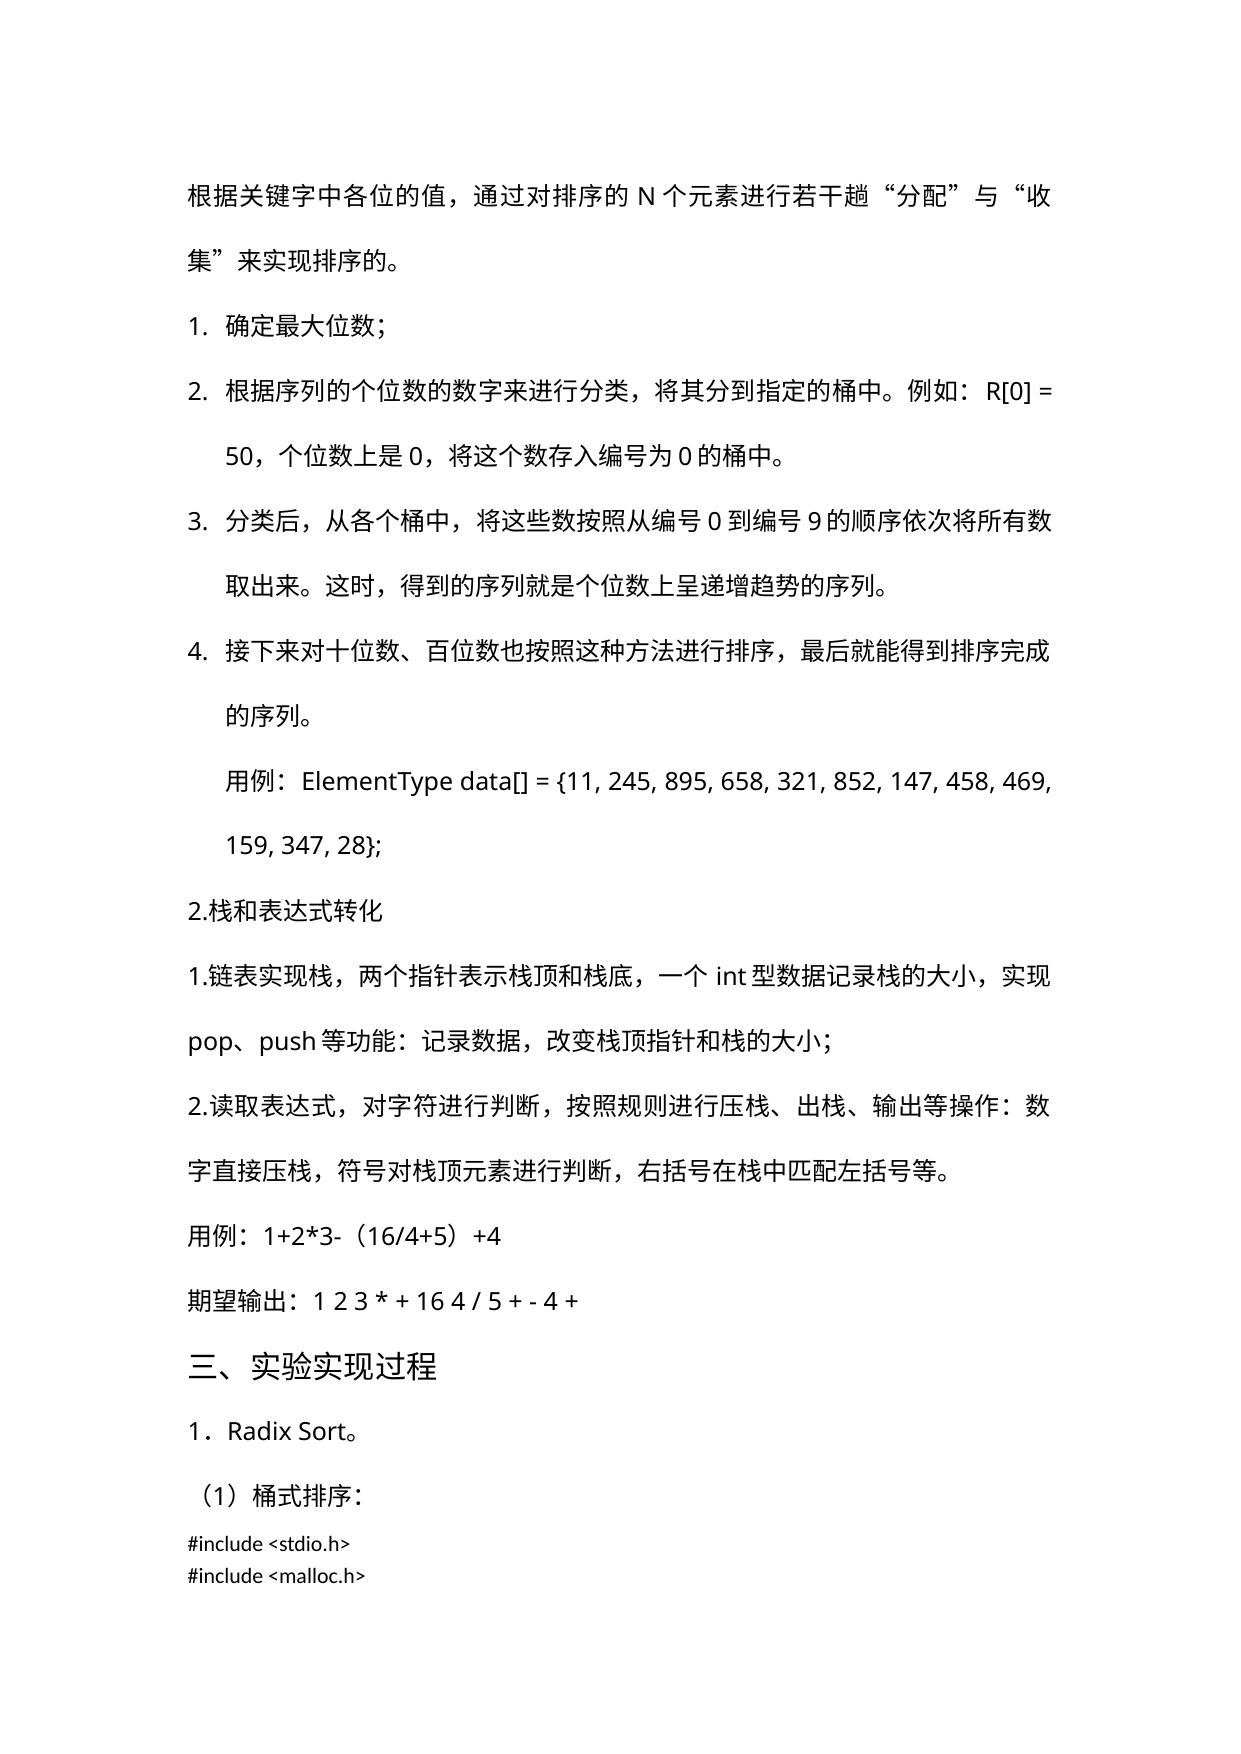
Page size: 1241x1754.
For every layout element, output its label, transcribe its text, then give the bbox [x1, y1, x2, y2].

text （1）桶式排序： [187, 1462, 1053, 1527]
text 期望输出：1 2 3 * + 16 4 / 5 + - 4 + [187, 1267, 1053, 1332]
text 1．Radix Sort。 [187, 1397, 1053, 1462]
text 2.读取表达式，对字符进行判断，按照规则进行压栈、出栈、输出等操作：数字直接压栈，符号对栈顶元素进行判断，右括号在栈中匹配左括号等。 [187, 1072, 1053, 1202]
text #include <stdio.h> [187, 1527, 1053, 1559]
list 确定最大位数； [187, 292, 1053, 357]
list 用例：ElementType data[] = {11, 245, 895, 658, 321, 852, 147, 458, 469, 159, 347, 28}; [225, 747, 1053, 877]
text 根据关键字中各位的值，通过对排序的N个元素进行若干趟“分配”与“收集”来实现排序的。 [187, 162, 1053, 292]
text 1.链表实现栈，两个指针表示栈顶和栈底，一个int型数据记录栈的大小，实现pop、push等功能：记录数据，改变栈顶指针和栈的大小； [187, 942, 1053, 1072]
text 用例：1+2*3-（16/4+5）+4 [187, 1202, 1053, 1267]
text 三、实验实现过程 [187, 1332, 1053, 1397]
text 2.栈和表达式转化 [187, 877, 1053, 942]
text #include <malloc.h> [187, 1559, 1053, 1592]
list 根据序列的个位数的数字来进行分类，将其分到指定的桶中。例如：R[0] = 50，个位数上是0，将这个数存入编号为0的桶中。 [187, 357, 1053, 487]
list 分类后，从各个桶中，将这些数按照从编号0到编号9的顺序依次将所有数取出来。这时，得到的序列就是个位数上呈递增趋势的序列。 [187, 487, 1053, 617]
list 接下来对十位数、百位数也按照这种方法进行排序，最后就能得到排序完成的序列。 [187, 617, 1053, 747]
